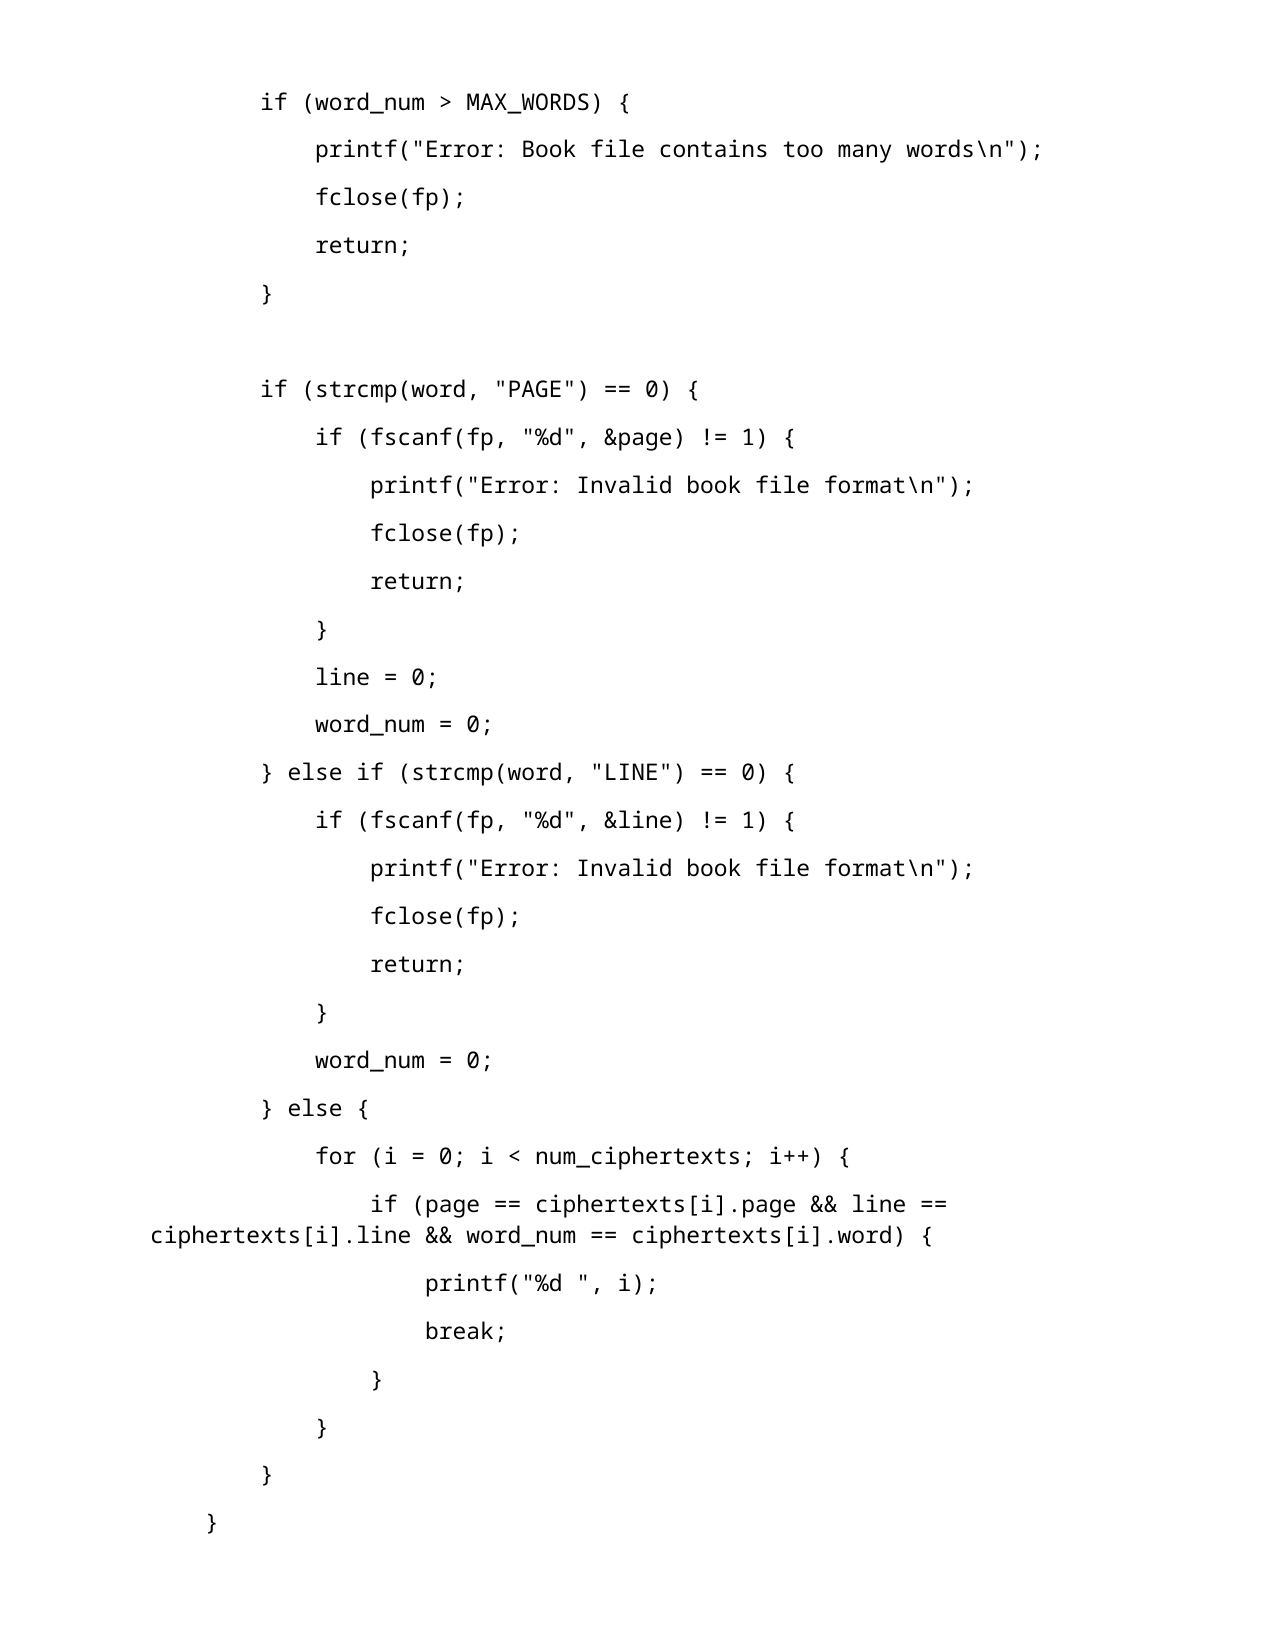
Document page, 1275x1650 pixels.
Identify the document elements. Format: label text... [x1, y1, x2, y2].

text if (word_num > MAX_WORDS) { [150, 85, 1125, 117]
text printf("Error: Invalid book file format\n"); [150, 469, 1125, 500]
text if (page == ciphertexts[i].page && line == ciphertexts[i].line && word_num == ciphertexts[i].word) { [150, 1187, 1125, 1250]
text word_num = 0; [150, 1044, 1125, 1075]
text } [150, 1362, 1125, 1394]
text printf("Error: Book file contains too many words\n"); [150, 133, 1125, 164]
text line = 0; [150, 660, 1125, 692]
text fclose(fp); [150, 517, 1125, 548]
text break; [150, 1314, 1125, 1346]
text word_num = 0; [150, 708, 1125, 739]
text } [150, 1506, 1125, 1537]
text if (fscanf(fp, "%d", &line) != 1) { [150, 804, 1125, 835]
text } [150, 1458, 1125, 1489]
text return; [150, 229, 1125, 260]
text printf("Error: Invalid book file format\n"); [150, 852, 1125, 883]
text } [150, 996, 1125, 1027]
text } else { [150, 1092, 1125, 1123]
text for (i = 0; i < num_ciphertexts; i++) { [150, 1139, 1125, 1171]
text } else if (strcmp(word, "LINE") == 0) { [150, 756, 1125, 787]
text fclose(fp); [150, 900, 1125, 931]
text if (strcmp(word, "PAGE") == 0) { [150, 373, 1125, 404]
text } [150, 612, 1125, 644]
text fclose(fp); [150, 181, 1125, 212]
text return; [150, 564, 1125, 596]
text } [150, 1410, 1125, 1442]
text return; [150, 948, 1125, 979]
text } [150, 277, 1125, 308]
text printf("%d ", i); [150, 1267, 1125, 1298]
text if (fscanf(fp, "%d", &page) != 1) { [150, 421, 1125, 452]
